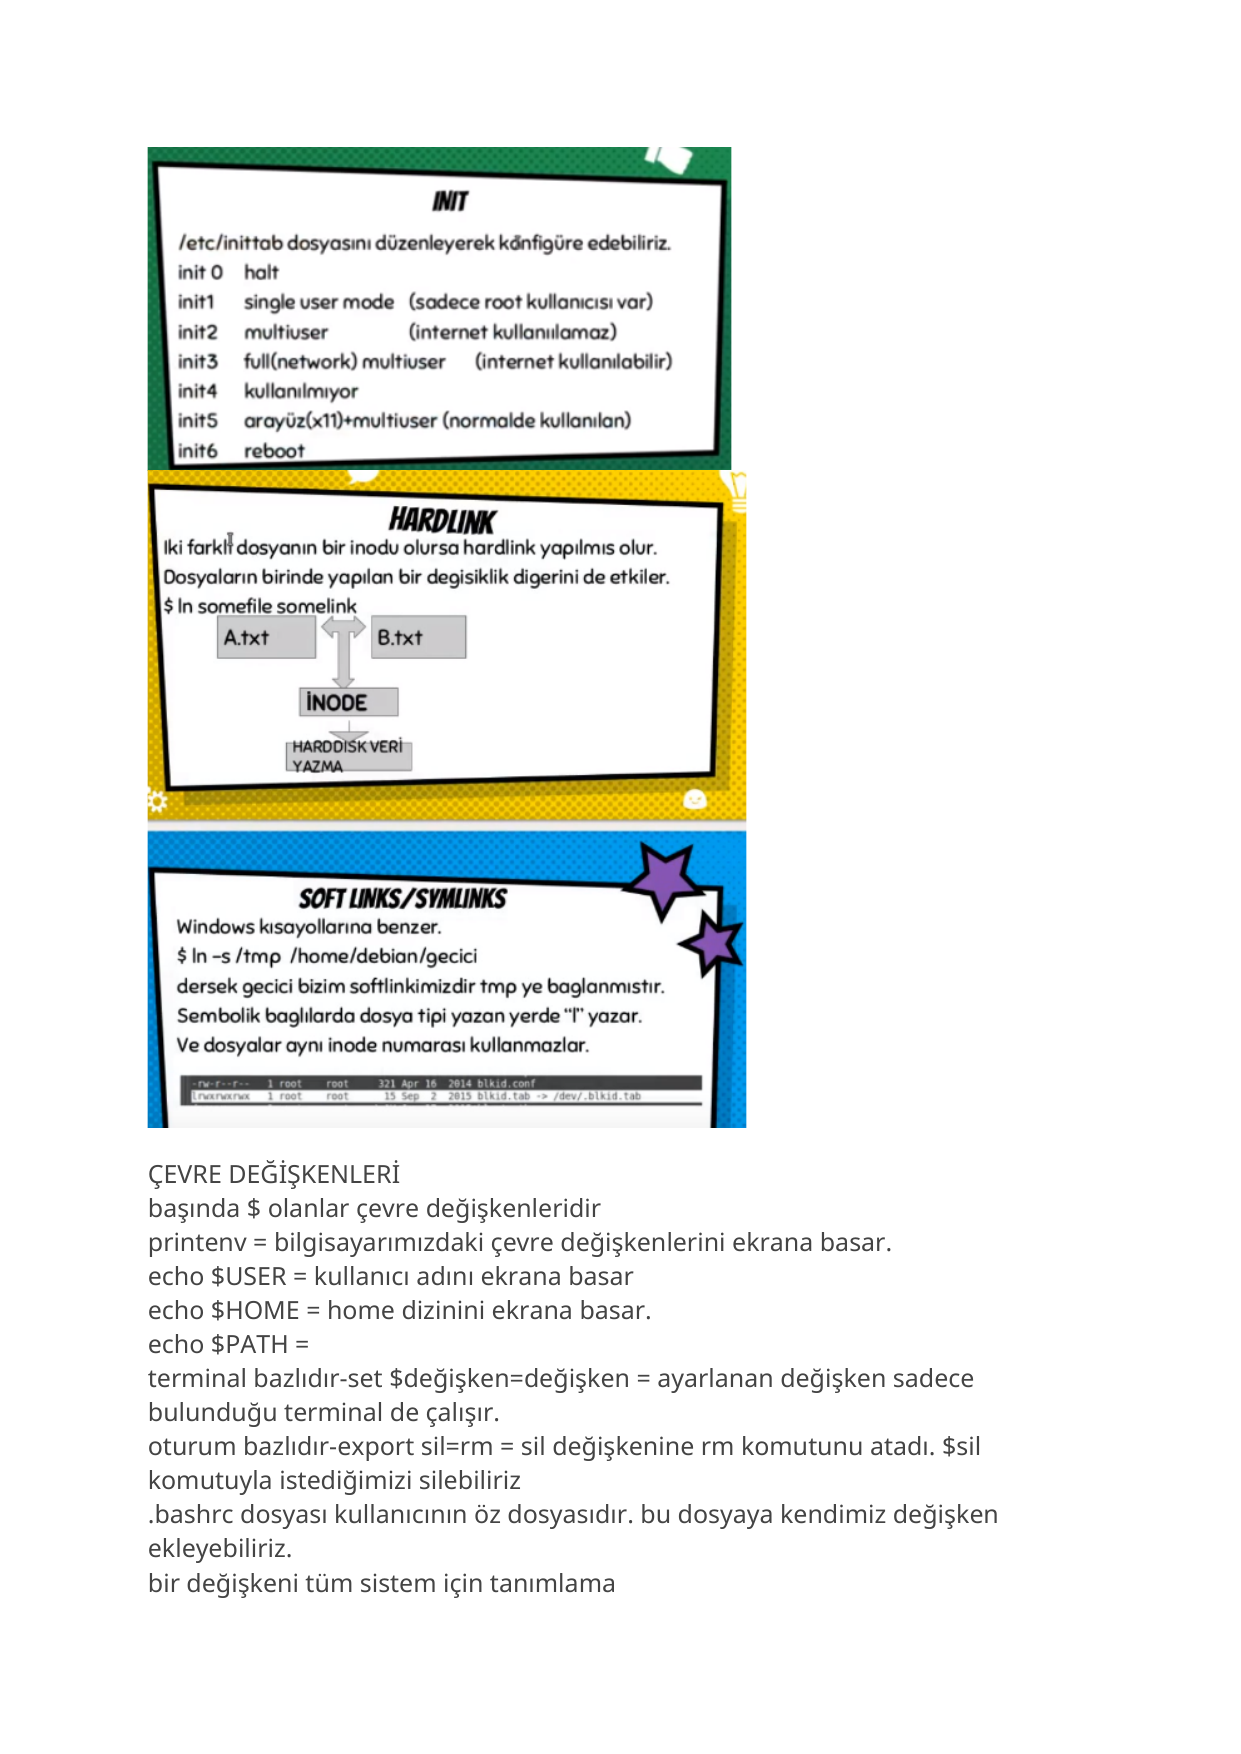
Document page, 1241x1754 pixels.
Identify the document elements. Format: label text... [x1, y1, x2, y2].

text oturum bazlıdır-export sil=rm = sil değişkenine rm komutunu atadı. $sil komutuyla istediğimizi silebiliriz [148, 1429, 1093, 1497]
picture [180, 860, 194, 866]
picture [737, 1021, 747, 1034]
text echo $USER = kullanıcı adını ekrana basar [148, 1259, 1093, 1293]
picture [740, 949, 747, 956]
text ÇEVRE DEĞİŞKENLERİ [148, 1156, 1093, 1191]
text .bashrc dosyası kullanıcının öz dosyasıdır. bu dosyaya kendimiz değişken ekleyebiliriz. [148, 1497, 1093, 1565]
picture [185, 834, 194, 842]
picture [147, 147, 747, 1128]
text echo $HOME = home dizinini ekrana basar. [148, 1293, 1093, 1327]
text bir değişkeni tüm sistem için tanımlama [148, 1565, 1093, 1599]
text başında $ olanlar çevre değişkenleridir [148, 1191, 1093, 1224]
text echo $PATH = [148, 1327, 1093, 1361]
text terminal bazlıdır-set $değişken=değişken = ayarlanan değişken sadece bulunduğu terminal de çalışır. [148, 1361, 1093, 1429]
text printenv = bilgisayarımızdaki çevre değişkenlerini ekrana basar. [148, 1224, 1093, 1259]
